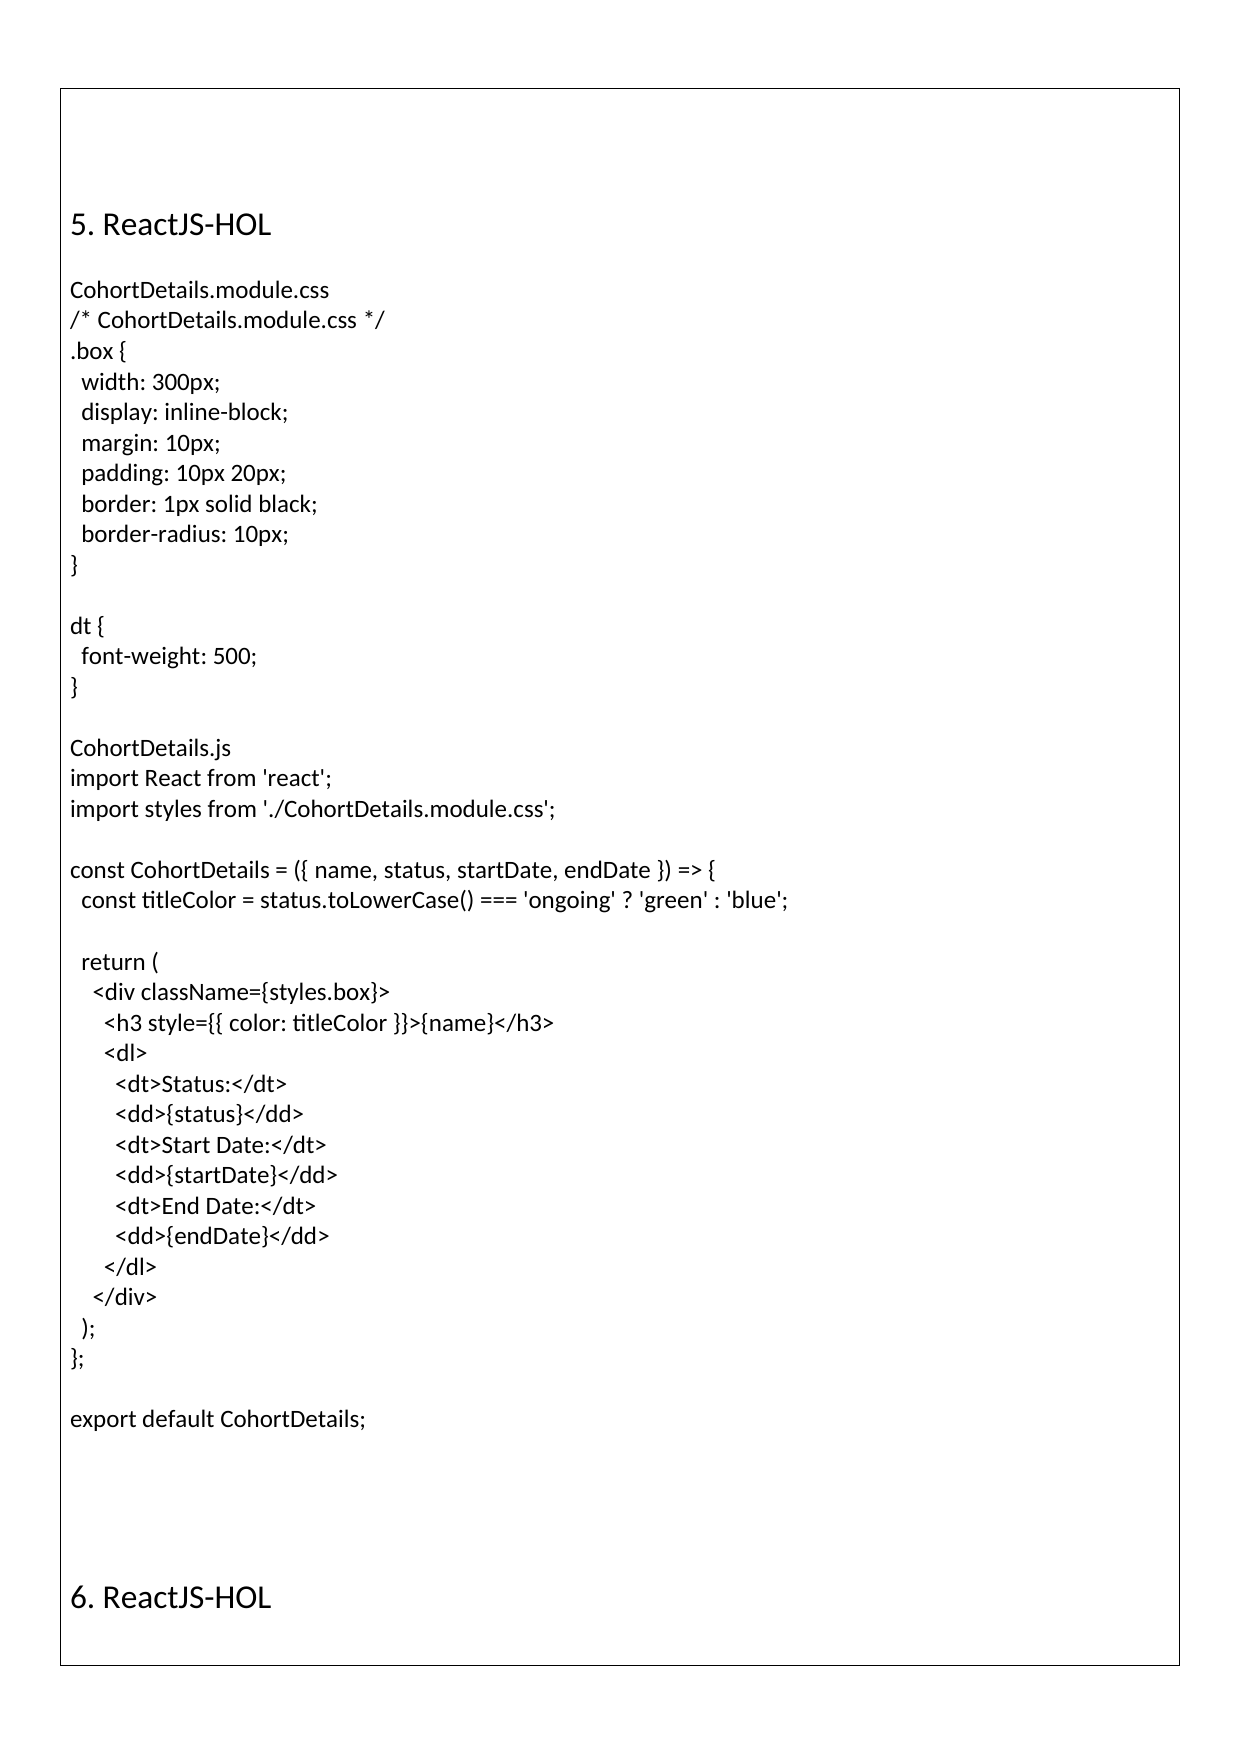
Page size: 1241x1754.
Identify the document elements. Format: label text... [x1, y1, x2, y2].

list return ( [70, 946, 1171, 976]
list font-weight: 500; [70, 640, 1171, 671]
list margin: 10px; [70, 427, 1171, 457]
list border: 1px solid black; [70, 488, 1171, 518]
list } [70, 671, 1171, 701]
list export default CohortDetails; [70, 1403, 1171, 1434]
list padding: 10px 20px; [70, 457, 1171, 488]
list <h3 style={{ color: titleColor }}>{name}</h3> [70, 1007, 1171, 1037]
list CohortDetails.module.css [70, 274, 1171, 305]
list <dt>End Date:</dt> [70, 1190, 1171, 1220]
list }; [70, 1342, 1171, 1373]
list .box { [70, 335, 1171, 366]
list <dd>{endDate}</dd> [70, 1220, 1171, 1251]
list </div> [70, 1281, 1171, 1312]
list width: 300px; [70, 366, 1171, 396]
list <dl> [70, 1037, 1171, 1068]
list display: inline-block; [70, 396, 1171, 427]
list /* CohortDetails.module.css */ [70, 305, 1171, 335]
list const CohortDetails = ({ name, status, startDate, endDate }) => { [70, 854, 1171, 884]
list } [70, 549, 1171, 579]
list <div className={styles.box}> [70, 976, 1171, 1007]
list import styles from './CohortDetails.module.css'; [70, 793, 1171, 823]
list <dt>Status:</dt> [70, 1068, 1171, 1098]
list dt { [70, 610, 1171, 640]
list <dt>Start Date:</dt> [70, 1129, 1171, 1159]
list <dd>{status}</dd> [70, 1098, 1171, 1129]
list CohortDetails.js [70, 732, 1171, 762]
list ); [70, 1312, 1171, 1342]
list </dl> [70, 1251, 1171, 1281]
list ReactJS-HOL [70, 1576, 1171, 1617]
list border-radius: 10px; [70, 518, 1171, 549]
list const titleColor = status.toLowerCase() === 'ongoing' ? 'green' : 'blue'; [70, 884, 1171, 915]
list import React from 'react'; [70, 762, 1171, 793]
list <dd>{startDate}</dd> [70, 1159, 1171, 1190]
list ReactJS-HOL [70, 203, 1171, 244]
